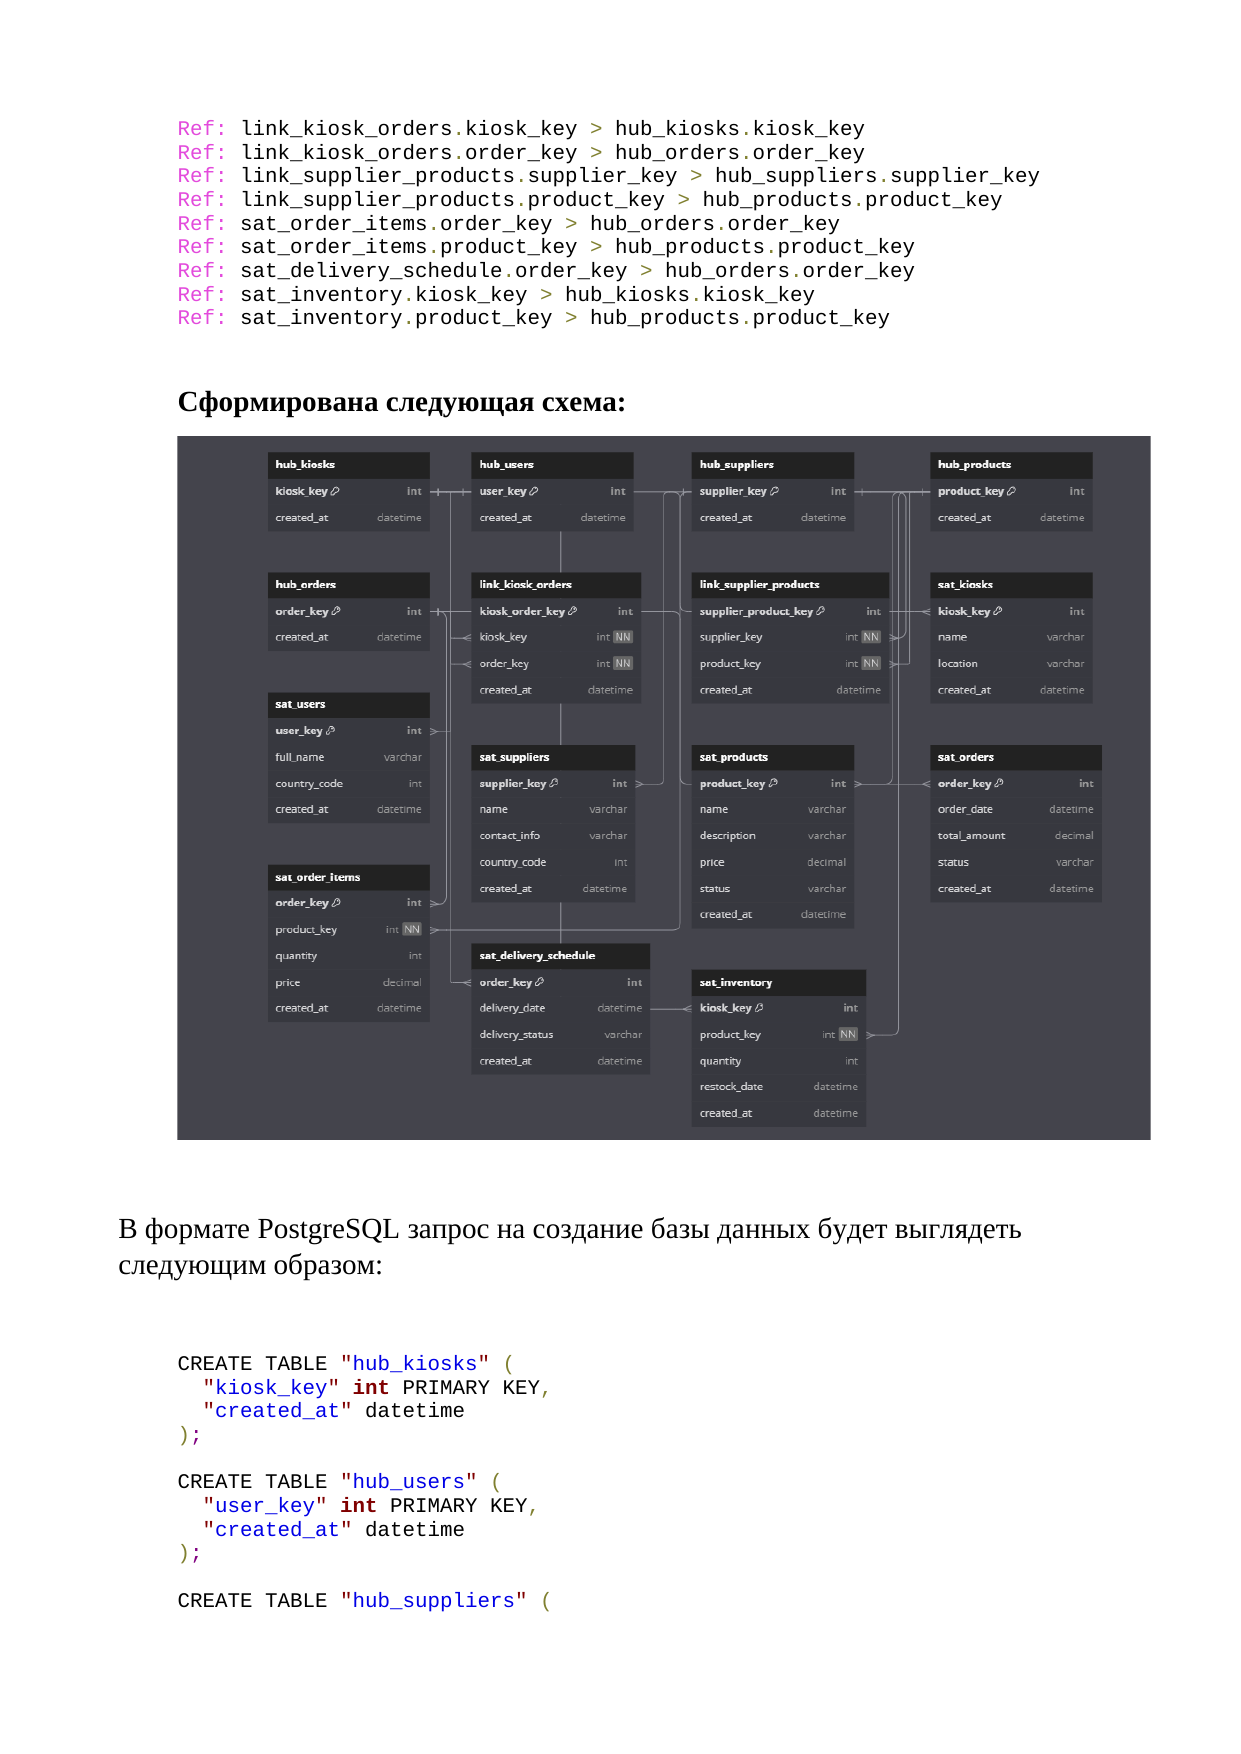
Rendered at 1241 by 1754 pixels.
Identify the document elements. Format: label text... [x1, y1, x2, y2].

text Ref: link_kiosk_orders.kiosk_key > hub_kiosks.kiosk_key [177, 118, 1152, 142]
text Ref: sat_order_items.order_key > hub_orders.order_key [177, 213, 1152, 236]
text Ref: sat_inventory.kiosk_key > hub_kiosks.kiosk_key [177, 284, 1152, 307]
text CREATE TABLE "hub_kiosks" ( [177, 1353, 1152, 1377]
text В формате PostgreSQL запрос на создание базы данных будет выглядеть следующим образом: [118, 1211, 1152, 1281]
text Ref: sat_delivery_schedule.order_key > hub_orders.order_key [177, 260, 1152, 284]
text "created_at" datetime [177, 1400, 1152, 1424]
text "created_at" datetime [177, 1519, 1152, 1542]
text CREATE TABLE "hub_users" ( [177, 1471, 1152, 1495]
text Ref: link_supplier_products.product_key > hub_products.product_key [177, 189, 1152, 213]
text Сформирована следующая схема: [177, 384, 1152, 417]
text CREATE TABLE "hub_suppliers" ( [177, 1589, 1152, 1613]
text Ref: link_supplier_products.supplier_key > hub_suppliers.supplier_key [177, 165, 1152, 189]
text ); [177, 1424, 1152, 1448]
text "kiosk_key" int PRIMARY KEY, [177, 1377, 1152, 1400]
text Ref: sat_inventory.product_key > hub_products.product_key [177, 307, 1152, 331]
text Ref: link_kiosk_orders.order_key > hub_orders.order_key [177, 142, 1152, 165]
picture [177, 436, 1151, 1140]
text Ref: sat_order_items.product_key > hub_products.product_key [177, 236, 1152, 260]
text "user_key" int PRIMARY KEY, [177, 1495, 1152, 1519]
text ); [177, 1542, 1152, 1566]
